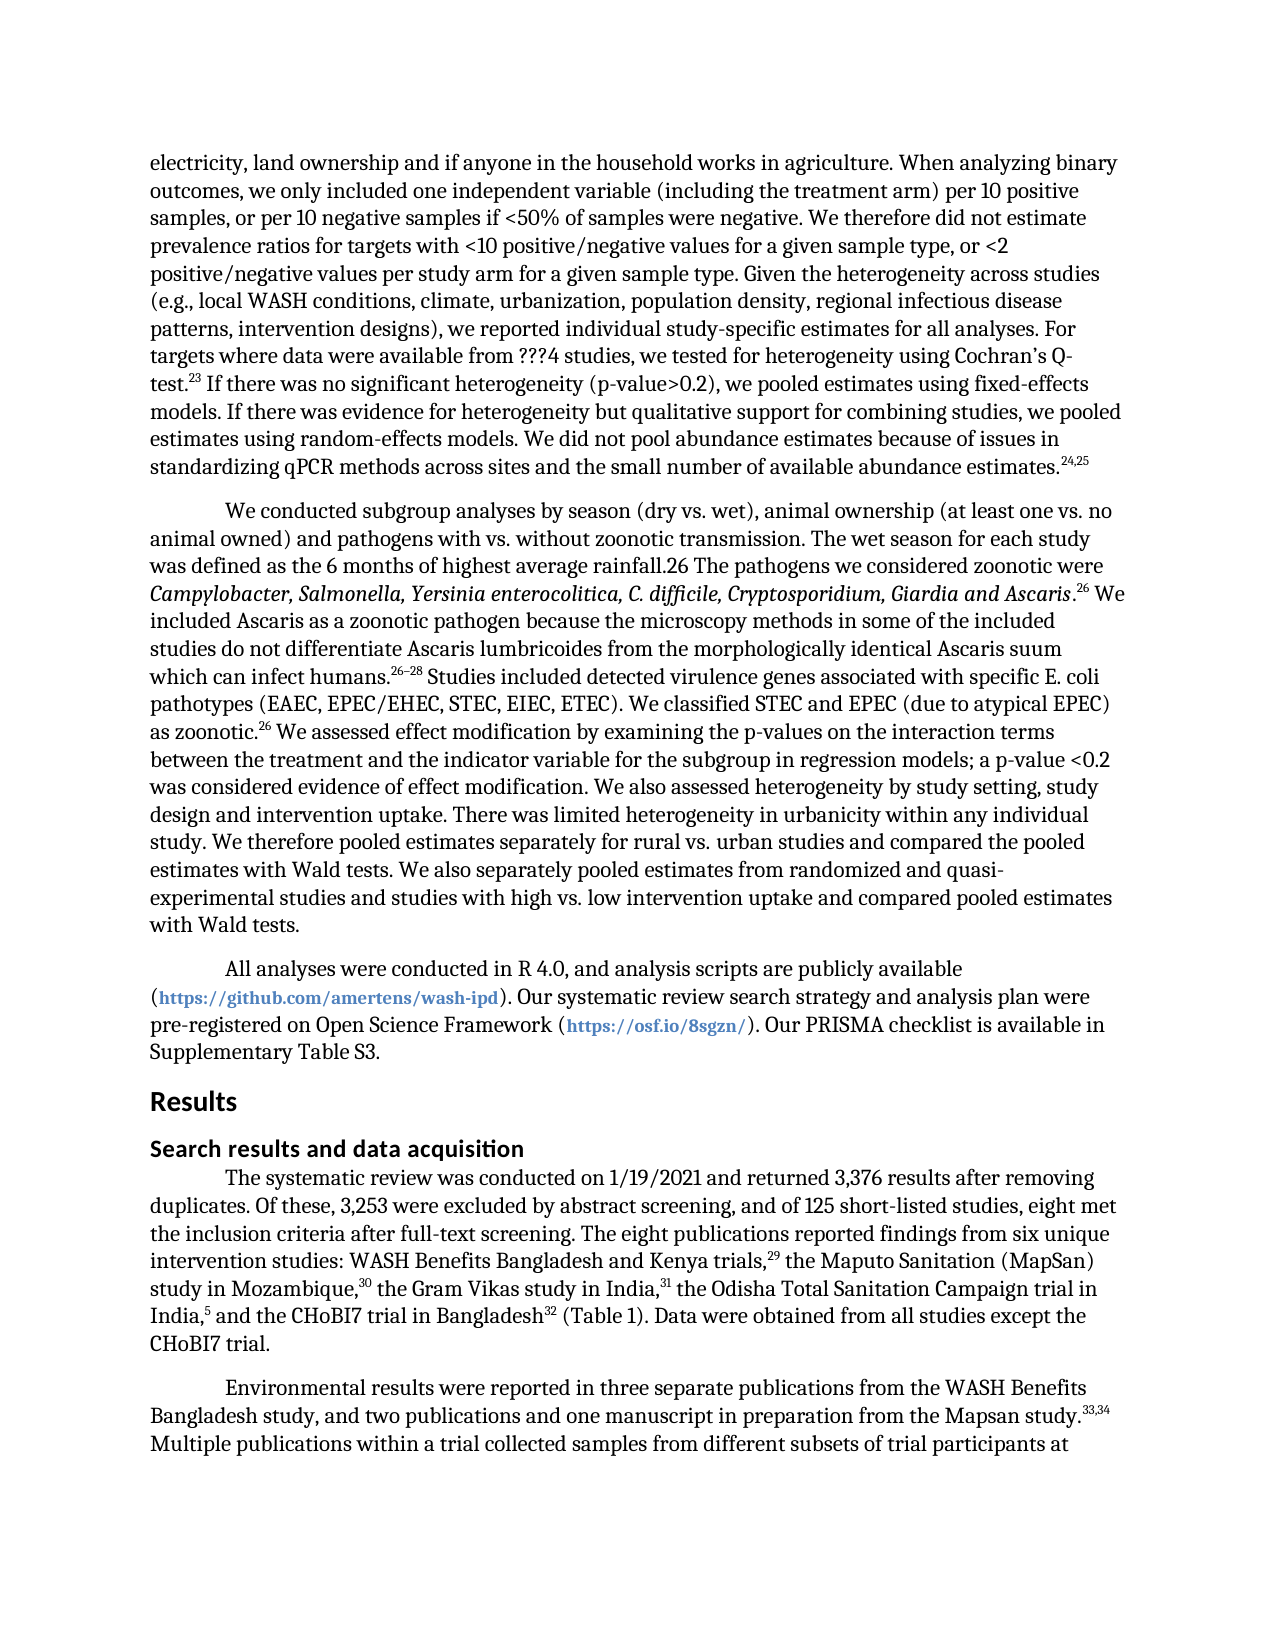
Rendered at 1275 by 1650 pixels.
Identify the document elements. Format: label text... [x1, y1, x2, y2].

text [150, 1375, 1125, 1457]
text We conducted subgroup analyses by season (dry vs. wet), animal ownership (at least one vs. no animal owned) and pathogens with vs. without zoonotic transmission. The wet season for each study was defined as the 6 months of highest average rainfall.26 The pathogens we considered zoonotic were Campylobacter, Salmonella, Yersinia enterocolitica, C. difficile, Cryptosporidium, Giardia and Ascaris.26 We included Ascaris as a zoonotic pathogen because the microscopy methods in some of the included studies do not differentiate Ascaris lumbricoides from the morphologically identical Ascaris suum which can infect humans.26–28 Studies included detected virulence genes associated with specific E. coli pathotypes (EAEC, EPEC/EHEC, STEC, EIEC, ETEC). We classified STEC and EPEC (due to atypical EPEC) as zoonotic.26 We assessed effect modification by examining the p-values on the interaction terms between the treatment and the indicator variable for the subgroup in regression models; a p-value <0.2 was considered evidence of effect modification. We also assessed heterogeneity by study setting, study design and intervention uptake. There was limited heterogeneity in urbanicity within any individual study. We therefore pooled estimates separately for rural vs. urban studies and compared the pooled estimates with Wald tests. We also separately pooled estimates from randomized and quasi-experimental studies and studies with high vs. low intervention uptake and compared pooled estimates with Wald tests. [150, 498, 1125, 938]
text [150, 150, 1125, 480]
text The systematic review was conducted on 1/19/2021 and returned 3,376 results after removing duplicates. Of these, 3,253 were excluded by abstract screening, and of 125 short-listed studies, eight met the inclusion criteria after full-text screening. The eight publications reported findings from six unique intervention studies: WASH Benefits Bangladesh and Kenya trials,29 the Maputo Sanitation (MapSan) study in Mozambique,30 the Gram Vikas study in India,31 the Odisha Total Sanitation Campaign trial in India,5 and the CHoBI7 trial in Bangladesh32 (Table 1). Data were obtained from all studies except the CHoBI7 trial. [150, 1165, 1125, 1357]
subtitle Search results and data acquisition [150, 1133, 1125, 1164]
text All analyses were conducted in R 4.0, and analysis scripts are publicly available (https://github.com/amertens/wash-ipd). Our systematic review search strategy and analysis plan were pre-registered on Open Science Framework (https://osf.io/8sgzn/). Our PRISMA checklist is available in Supplementary Table S3. [150, 956, 1125, 1065]
subtitle Results [150, 1083, 1125, 1119]
